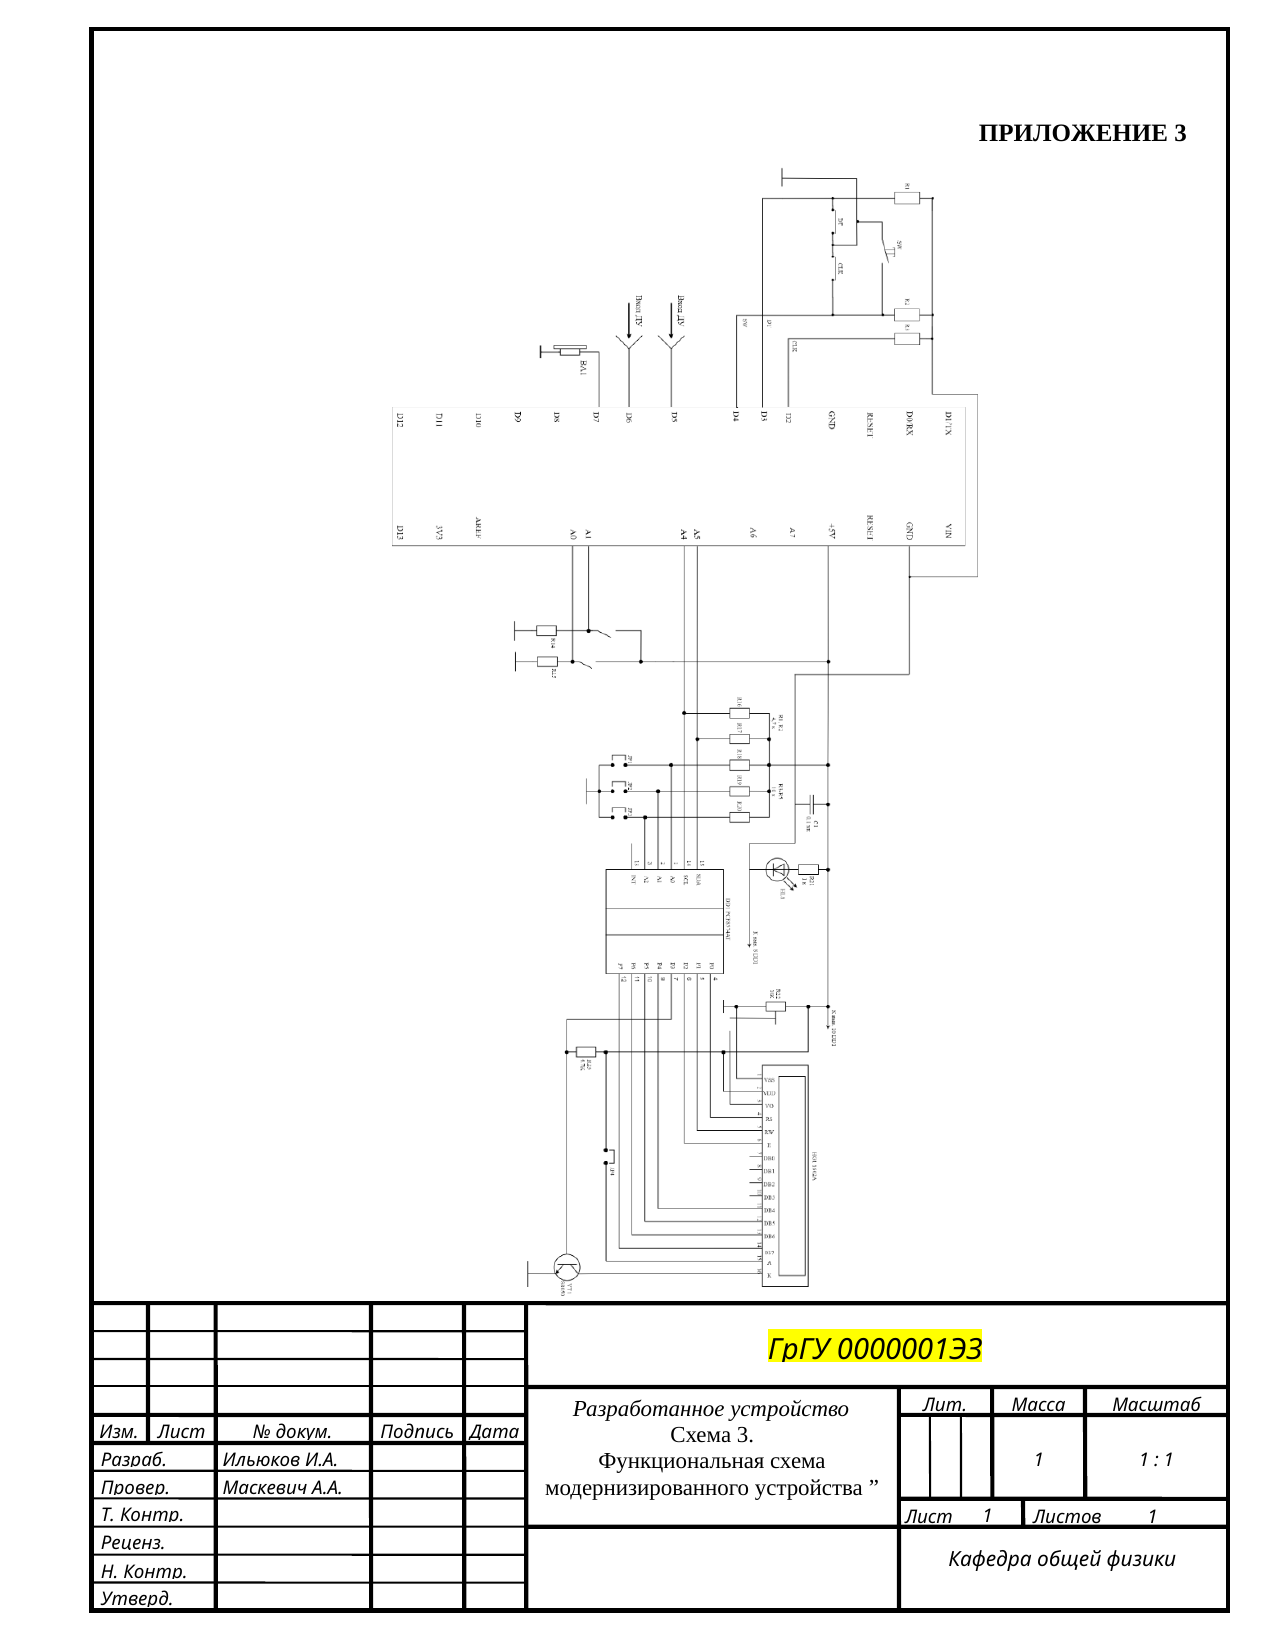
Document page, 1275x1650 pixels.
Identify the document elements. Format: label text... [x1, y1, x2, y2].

text ПРИЛОЖЕНИЕ 3 [177, 118, 1186, 147]
picture [392, 169, 978, 1297]
